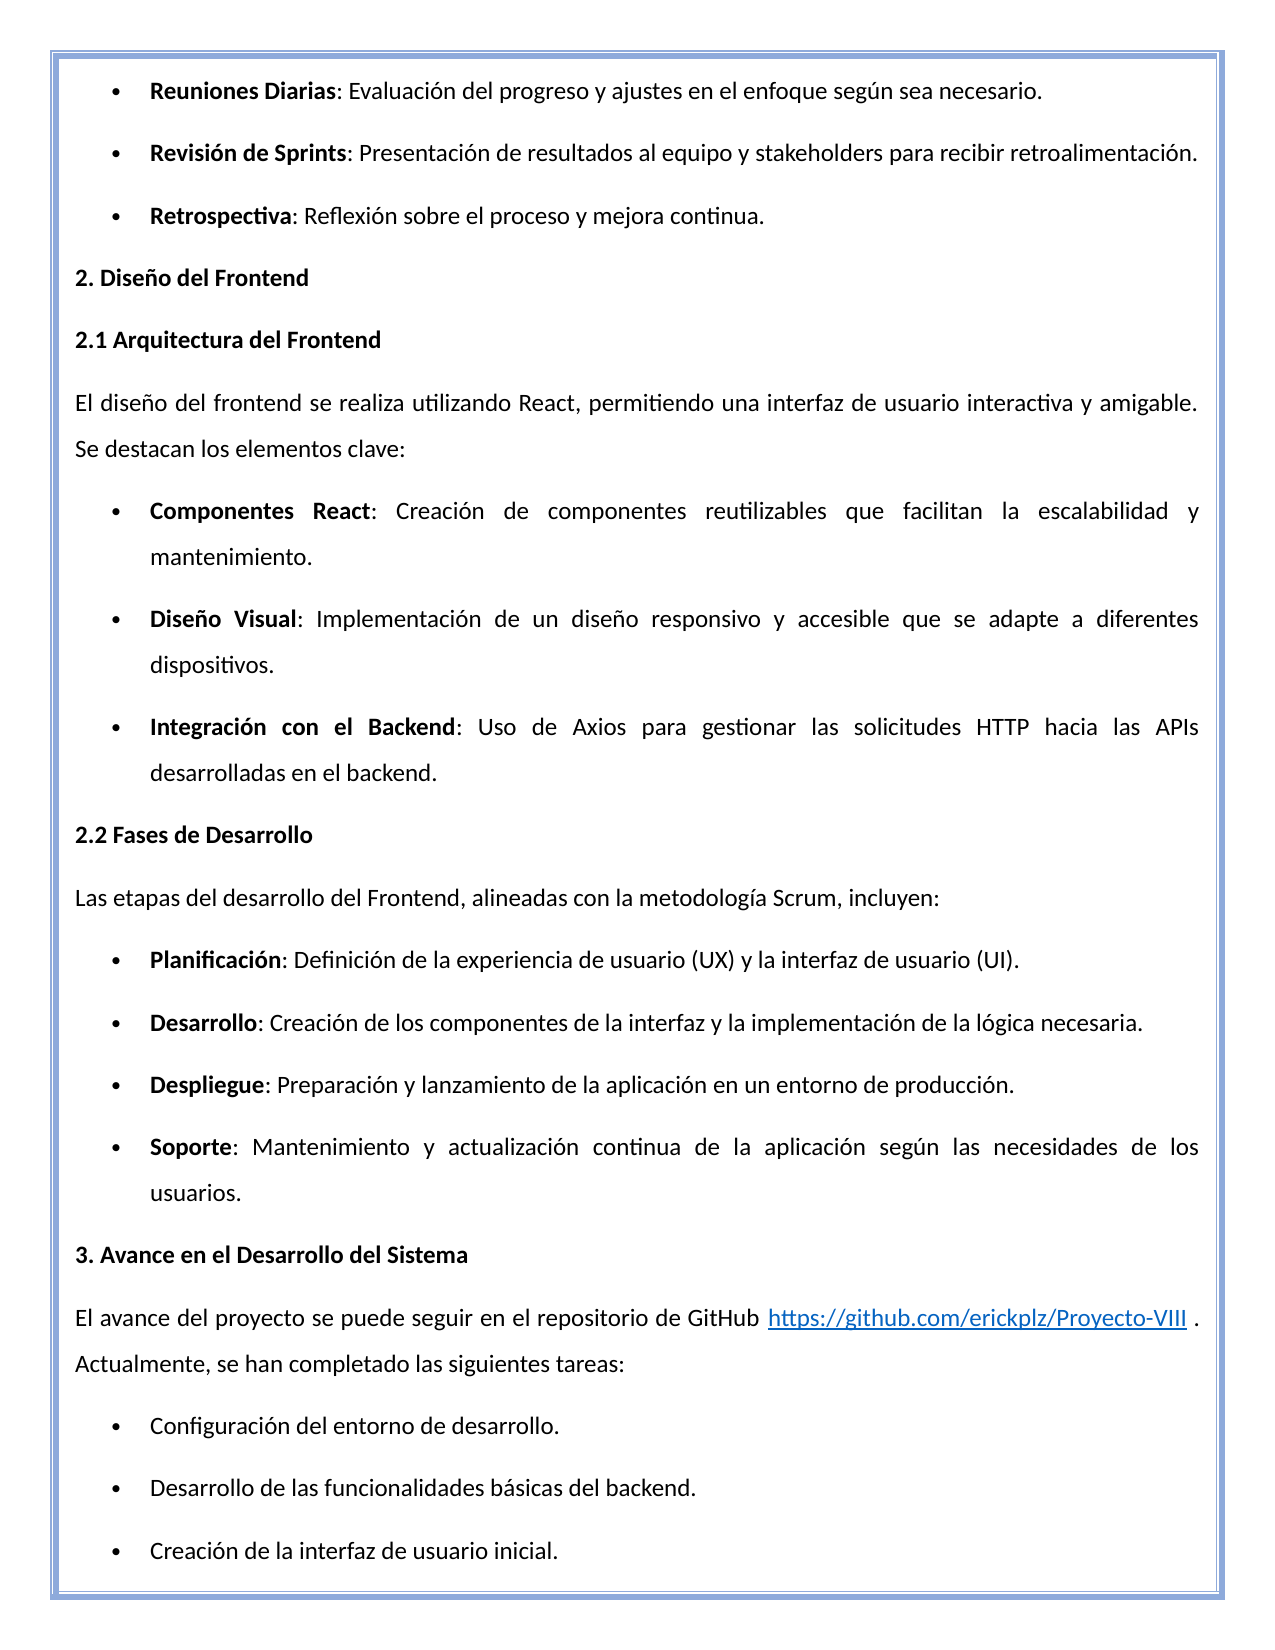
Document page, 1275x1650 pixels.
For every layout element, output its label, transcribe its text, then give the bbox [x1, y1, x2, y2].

text Las etapas del desarrollo del Frontend, alineadas con la metodología Scrum, incluyen: [75, 882, 1200, 912]
list Soporte: Mantenimiento y actualización continua de la aplicación según las necesidades de los usuarios. [112, 1131, 1200, 1208]
list Configuración del entorno de desarrollo. [112, 1410, 1200, 1441]
list Desarrollo: Creación de los componentes de la interfaz y la implementación de la lógica necesaria. [112, 1007, 1200, 1037]
list Diseño Visual: Implementación de un diseño responsivo y accesible que se adapte a diferentes dispositivos. [112, 603, 1200, 679]
text El diseño del frontend se realiza utilizando React, permitiendo una interfaz de usuario interactiva y amigable. Se destacan los elementos clave: [75, 387, 1200, 463]
text 2.1 Arquitectura del Frontend [75, 324, 1200, 355]
text 2.2 Fases de Desarrollo [75, 819, 1200, 850]
list Componentes React: Creación de componentes reutilizables que facilitan la escalabilidad y mantenimiento. [112, 495, 1200, 571]
list Creación de la interfaz de usuario inicial. [112, 1535, 1200, 1565]
list Reuniones Diarias: Evaluación del progreso y ajustes en el enfoque según sea necesario. [112, 75, 1200, 106]
list Planificación: Definición de la experiencia de usuario (UX) y la interfaz de usuario (UI). [112, 944, 1200, 975]
list Integración con el Backend: Uso de Axios para gestionar las solicitudes HTTP hacia las APIs desarrolladas en el backend. [112, 711, 1200, 788]
text El avance del proyecto se puede seguir en el repositorio de GitHub https://github.com/erickplz/Proyecto-VIII . Actualmente, se han completado las siguientes tareas: [75, 1302, 1200, 1378]
text 3. Avance en el Desarrollo del Sistema [75, 1239, 1200, 1270]
list Despliegue: Preparación y lanzamiento de la aplicación en un entorno de producción. [112, 1069, 1200, 1099]
list Revisión de Sprints: Presentación de resultados al equipo y stakeholders para recibir retroalimentación. [112, 137, 1200, 168]
list Desarrollo de las funcionalidades básicas del backend. [112, 1472, 1200, 1503]
text 2. Diseño del Frontend [75, 262, 1200, 293]
list Retrospectiva: Reflexión sobre el proceso y mejora continua. [112, 200, 1200, 230]
